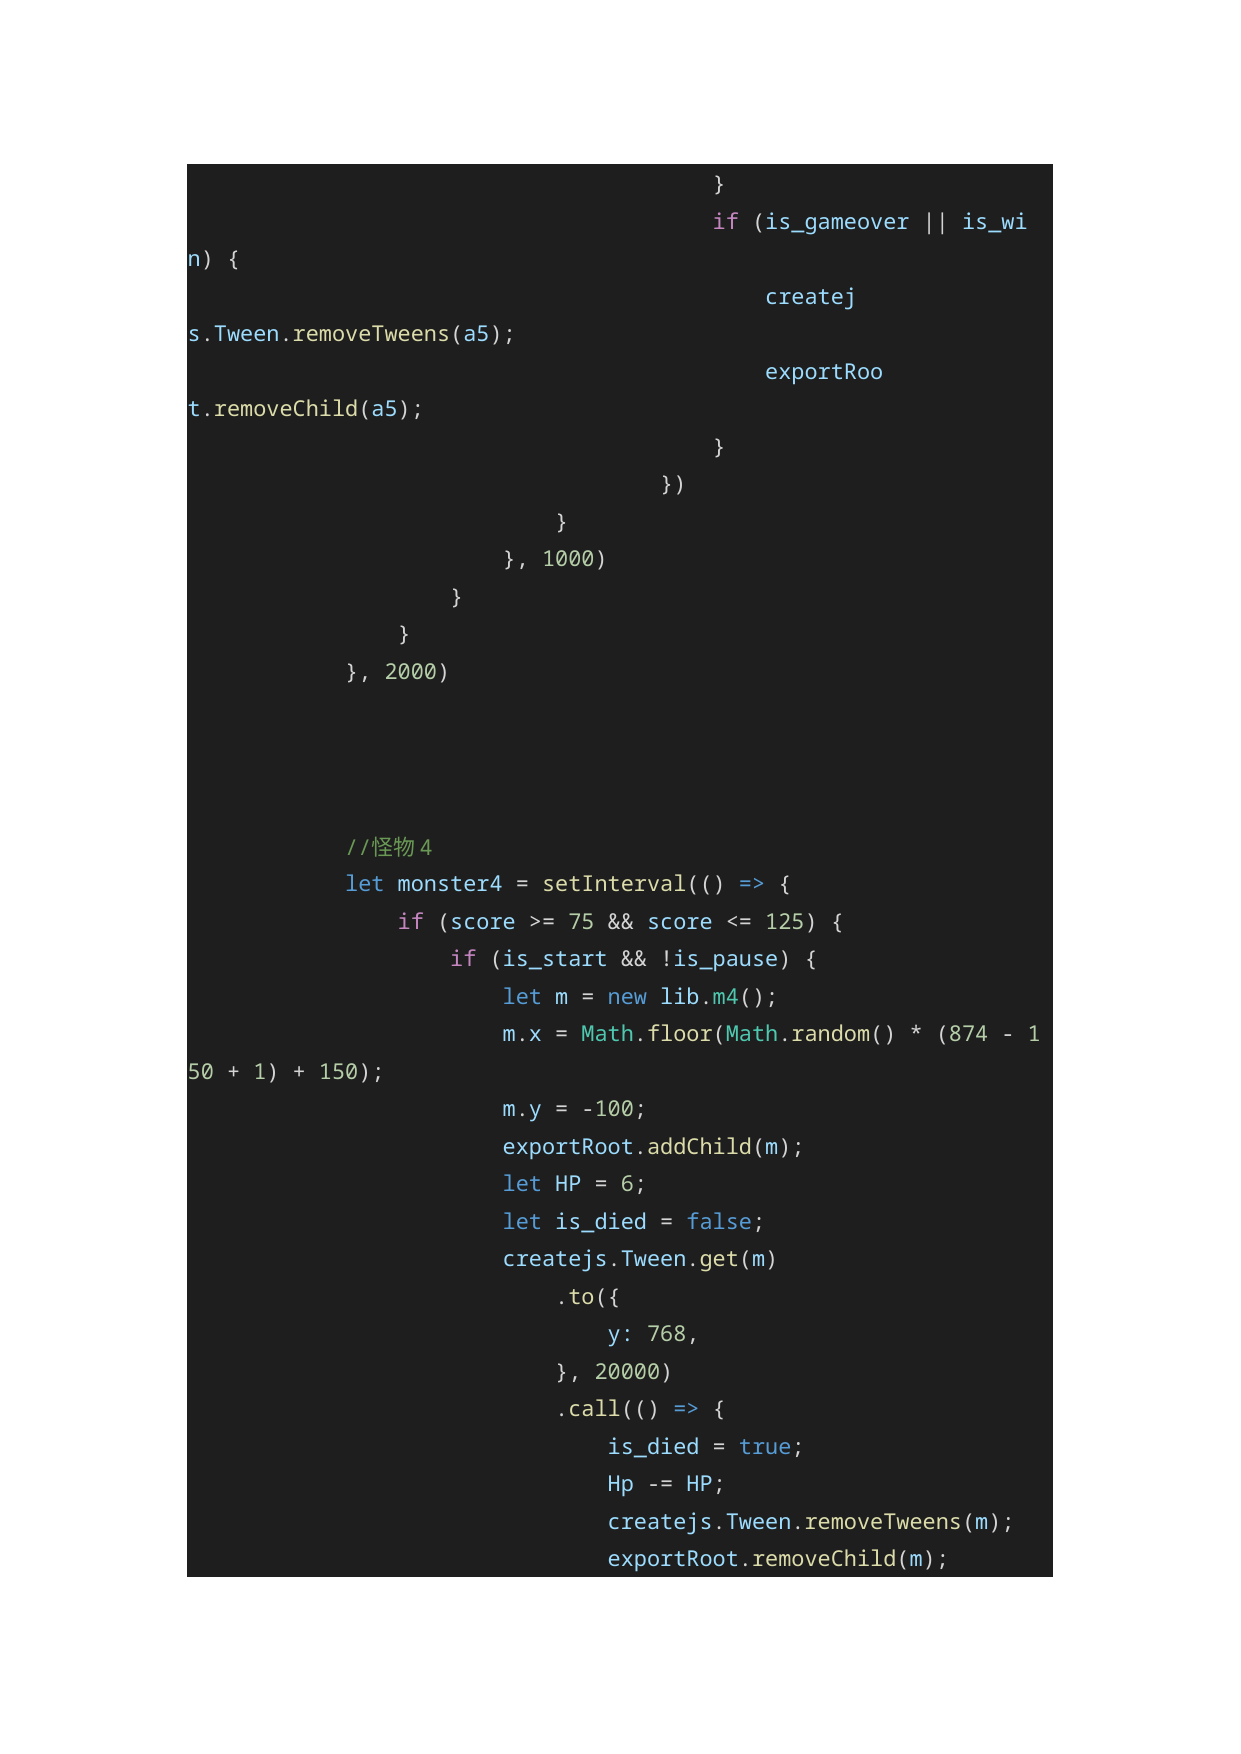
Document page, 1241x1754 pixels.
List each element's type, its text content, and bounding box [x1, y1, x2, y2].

text if (score >= 75 && score <= 125) { [187, 902, 1053, 939]
text exportRoot.removeChild(m); [187, 1539, 1053, 1577]
text .to({ [187, 1277, 1053, 1314]
text Hp -= HP; [187, 1464, 1053, 1502]
text .call(() => { [187, 1389, 1053, 1427]
text let HP = 6; [187, 1164, 1053, 1202]
text }, 1000) [187, 539, 1053, 577]
text m.y = -100; [187, 1089, 1053, 1127]
text //怪物4 [187, 827, 1053, 864]
text } [187, 502, 1053, 539]
text exportRoot.addChild(m); [187, 1127, 1053, 1164]
text }, 20000) [187, 1352, 1053, 1389]
text m.x = Math.floor(Math.random() * (874 - 150 + 1) + 150); [187, 1014, 1053, 1089]
text createjs.Tween.get(m) [187, 1239, 1053, 1277]
text if (is_start && !is_pause) { [187, 939, 1053, 977]
text createjs.Tween.removeTweens(a5); [187, 277, 1053, 352]
text if (is_gameover || is_win) { [187, 202, 1053, 277]
text } [187, 427, 1053, 464]
text }, 2000) [187, 652, 1053, 689]
text }) [187, 464, 1053, 502]
text let is_died = false; [187, 1202, 1053, 1239]
text } [187, 614, 1053, 652]
text let m = new lib.m4(); [187, 977, 1053, 1014]
text exportRoot.removeChild(a5); [187, 352, 1053, 427]
text is_died = true; [187, 1427, 1053, 1464]
text } [187, 164, 1053, 202]
text let monster4 = setInterval(() => { [187, 864, 1053, 902]
text y: 768, [187, 1314, 1053, 1352]
text createjs.Tween.removeTweens(m); [187, 1502, 1053, 1539]
text } [187, 577, 1053, 614]
